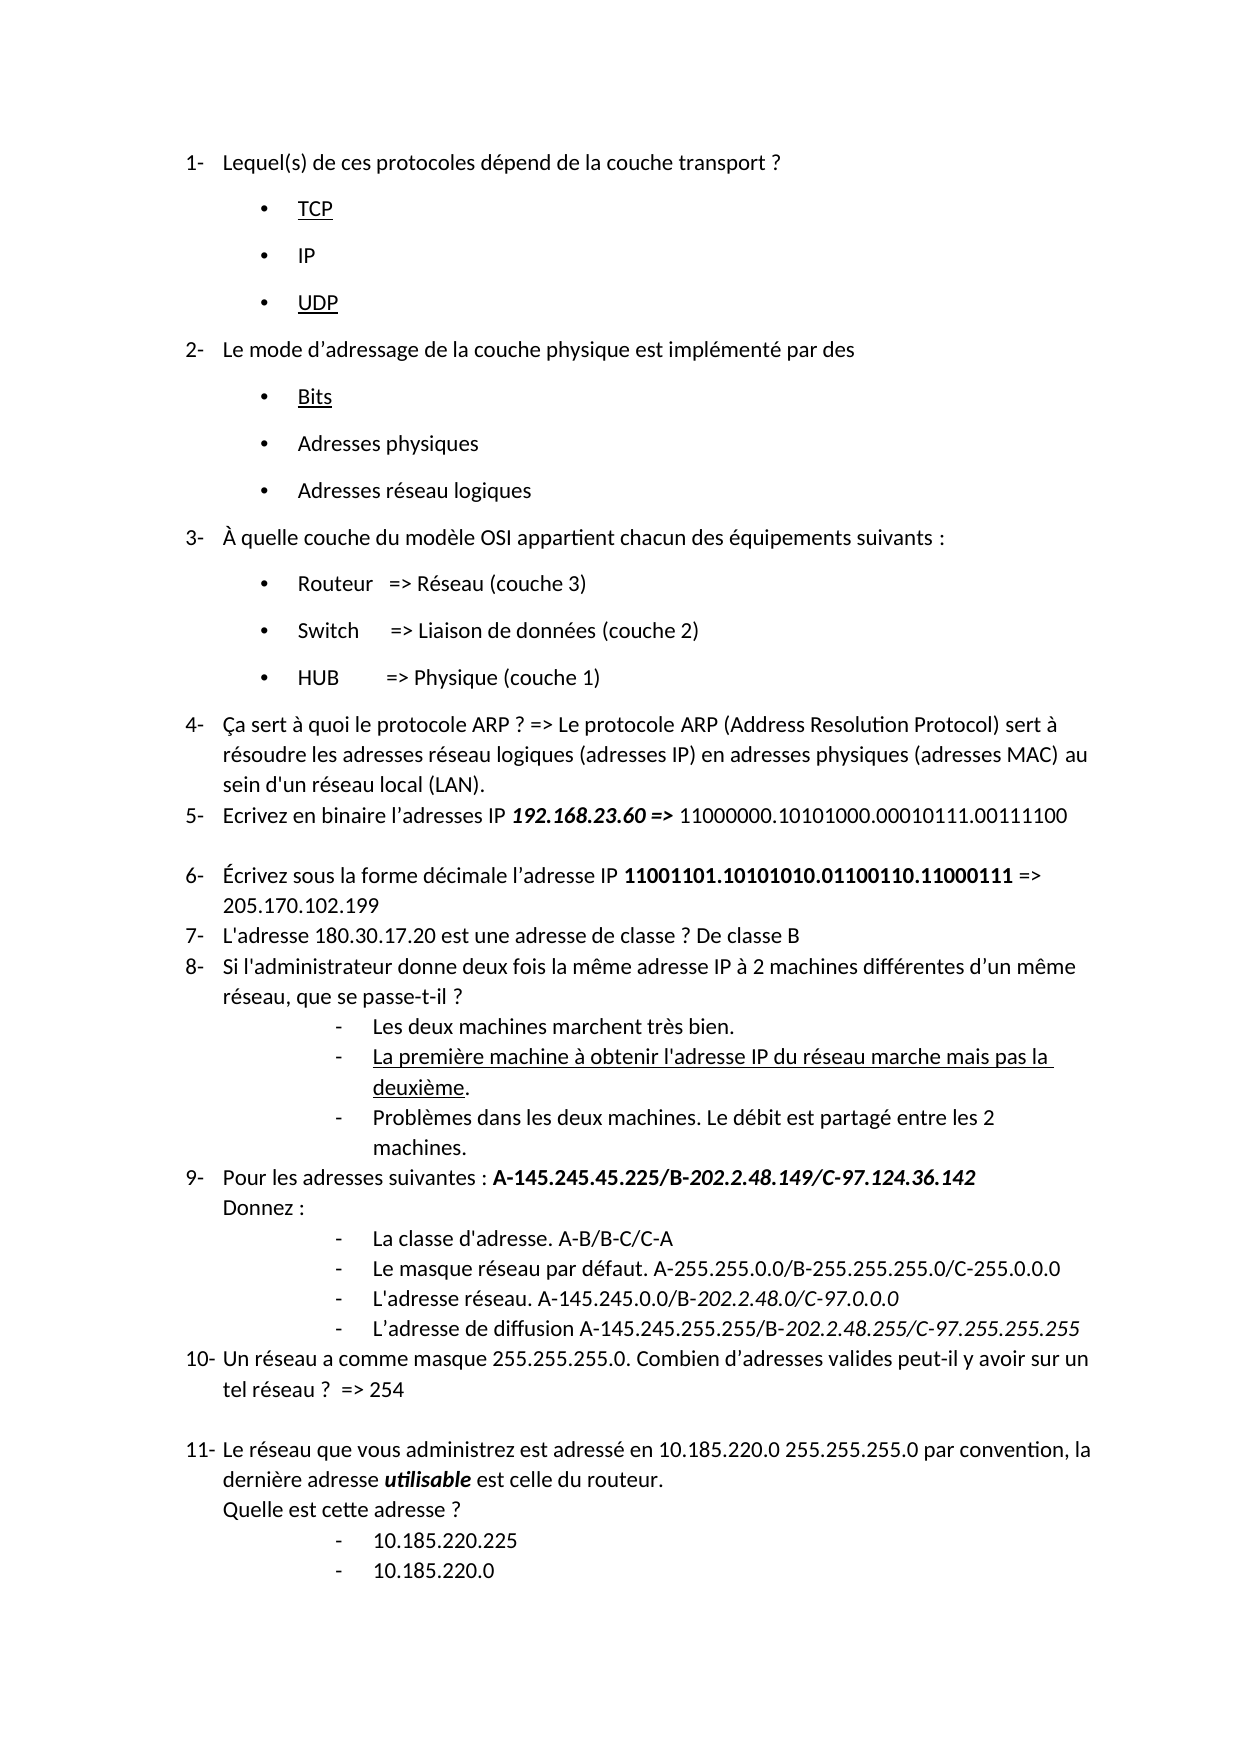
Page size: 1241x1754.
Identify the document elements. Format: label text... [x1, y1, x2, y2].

list UDP [260, 288, 1093, 316]
list Un réseau a comme masque 255.255.255.0. Combien d’adresses valides peut-il y avoir sur un tel réseau ? => 254 [185, 1344, 1093, 1403]
list Ça sert à quoi le protocole ARP ? => Le protocole ARP (Address Resolution Protocol) sert à résoudre les adresses réseau logiques (adresses IP) en adresses physiques (adresses MAC) au sein d'un réseau local (LAN). [185, 710, 1093, 798]
list Adresses physiques [260, 429, 1093, 457]
list Problèmes dans les deux machines. Le débit est partagé entre les 2 machines. [335, 1103, 1093, 1161]
list Le masque réseau par défaut. A-255.255.0.0/B-255.255.255.0/C-255.0.0.0 [335, 1254, 1093, 1282]
list À quelle couche du modèle OSI appartient chacun des équipements suivants : [185, 523, 1093, 551]
list Lequel(s) de ces protocoles dépend de la couche transport ? [185, 148, 1093, 176]
list La classe d'adresse. A-B/B-C/C-A [335, 1224, 1093, 1252]
list Bits [260, 382, 1093, 410]
list 10.185.220.225 [335, 1526, 1093, 1554]
list Routeur => Réseau (couche 3) [260, 569, 1093, 597]
list Adresses réseau logiques [260, 476, 1093, 504]
list Switch => Liaison de données (couche 2) [260, 616, 1093, 644]
list Le réseau que vous administrez est adressé en 10.185.220.0 255.255.255.0 par convention, la dernière adresse utilisable est celle du routeur. Quelle est cette adresse ? [185, 1435, 1093, 1523]
list La première machine à obtenir l'adresse IP du réseau marche mais pas la deuxième. [335, 1042, 1093, 1101]
list IP [260, 241, 1093, 269]
list Donnez : [223, 1193, 1093, 1221]
list Pour les adresses suivantes : A-145.245.45.225/B-202.2.48.149/C-97.124.36.142 [185, 1163, 1093, 1191]
list Ecrivez en binaire l’adresses IP 192.168.23.60 => 11000000.10101000.00010111.00111100 [185, 801, 1093, 829]
list Le mode d’adressage de la couche physique est implémenté par des [185, 335, 1093, 363]
list Si l'administrateur donne deux fois la même adresse IP à 2 machines différentes d’un même réseau, que se passe-t-il ? [185, 952, 1093, 1010]
list Les deux machines marchent très bien. [335, 1012, 1093, 1040]
list HUB => Physique (couche 1) [260, 663, 1093, 691]
list TCP [260, 194, 1093, 222]
list 10.185.220.0 [335, 1556, 1093, 1584]
list L'adresse réseau. A-145.245.0.0/B-202.2.48.0/C-97.0.0.0 [335, 1284, 1093, 1312]
list Écrivez sous la forme décimale l’adresse IP 11001101.10101010.01100110.11000111 => 205.170.102.199 [185, 861, 1093, 919]
list L’adresse de diffusion A-145.245.255.255/B-202.2.48.255/C-97.255.255.255 [335, 1314, 1093, 1342]
list L'adresse 180.30.17.20 est une adresse de classe ? De classe B [185, 922, 1093, 949]
